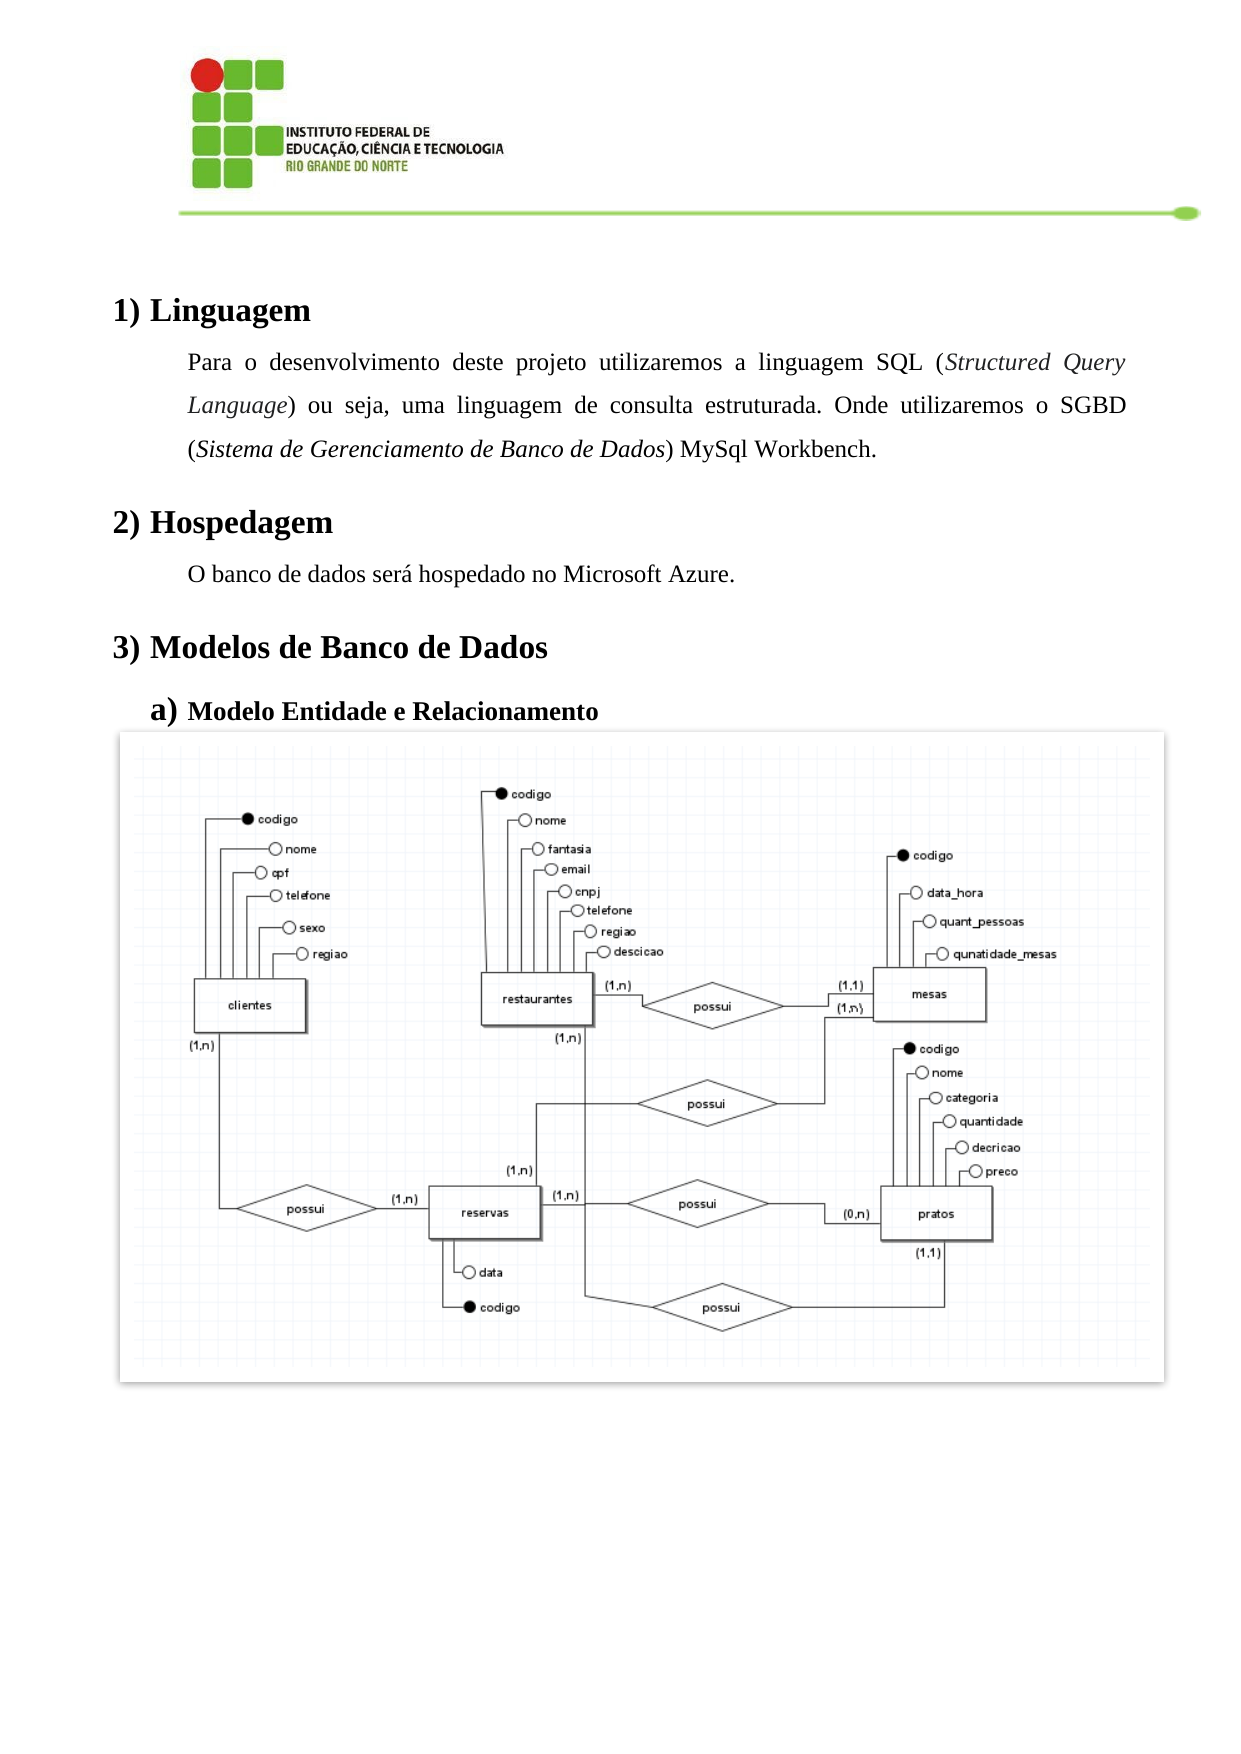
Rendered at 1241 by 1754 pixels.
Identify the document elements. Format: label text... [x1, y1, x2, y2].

list Para o desenvolvimento deste projeto utilizaremos a linguagem SQL (Structured Query Language) ou seja, uma linguagem de consulta estruturada. Onde utilizaremos o SGBD (Sistema de Gerenciamento de Banco de Dados) MySql Workbench. [187, 347, 1128, 462]
picture [134, 746, 1150, 1367]
subtitle Modelo Entidade e Relacionamento [150, 689, 1128, 727]
subtitle Modelos de Banco de Dados [112, 627, 1128, 666]
picture [179, 46, 508, 201]
subtitle Hospedagem [112, 502, 1128, 540]
picture [178, 206, 1202, 221]
subtitle Linguagem [112, 290, 1128, 328]
list O banco de dados será hospedado no Microsoft Azure. [187, 559, 1128, 588]
